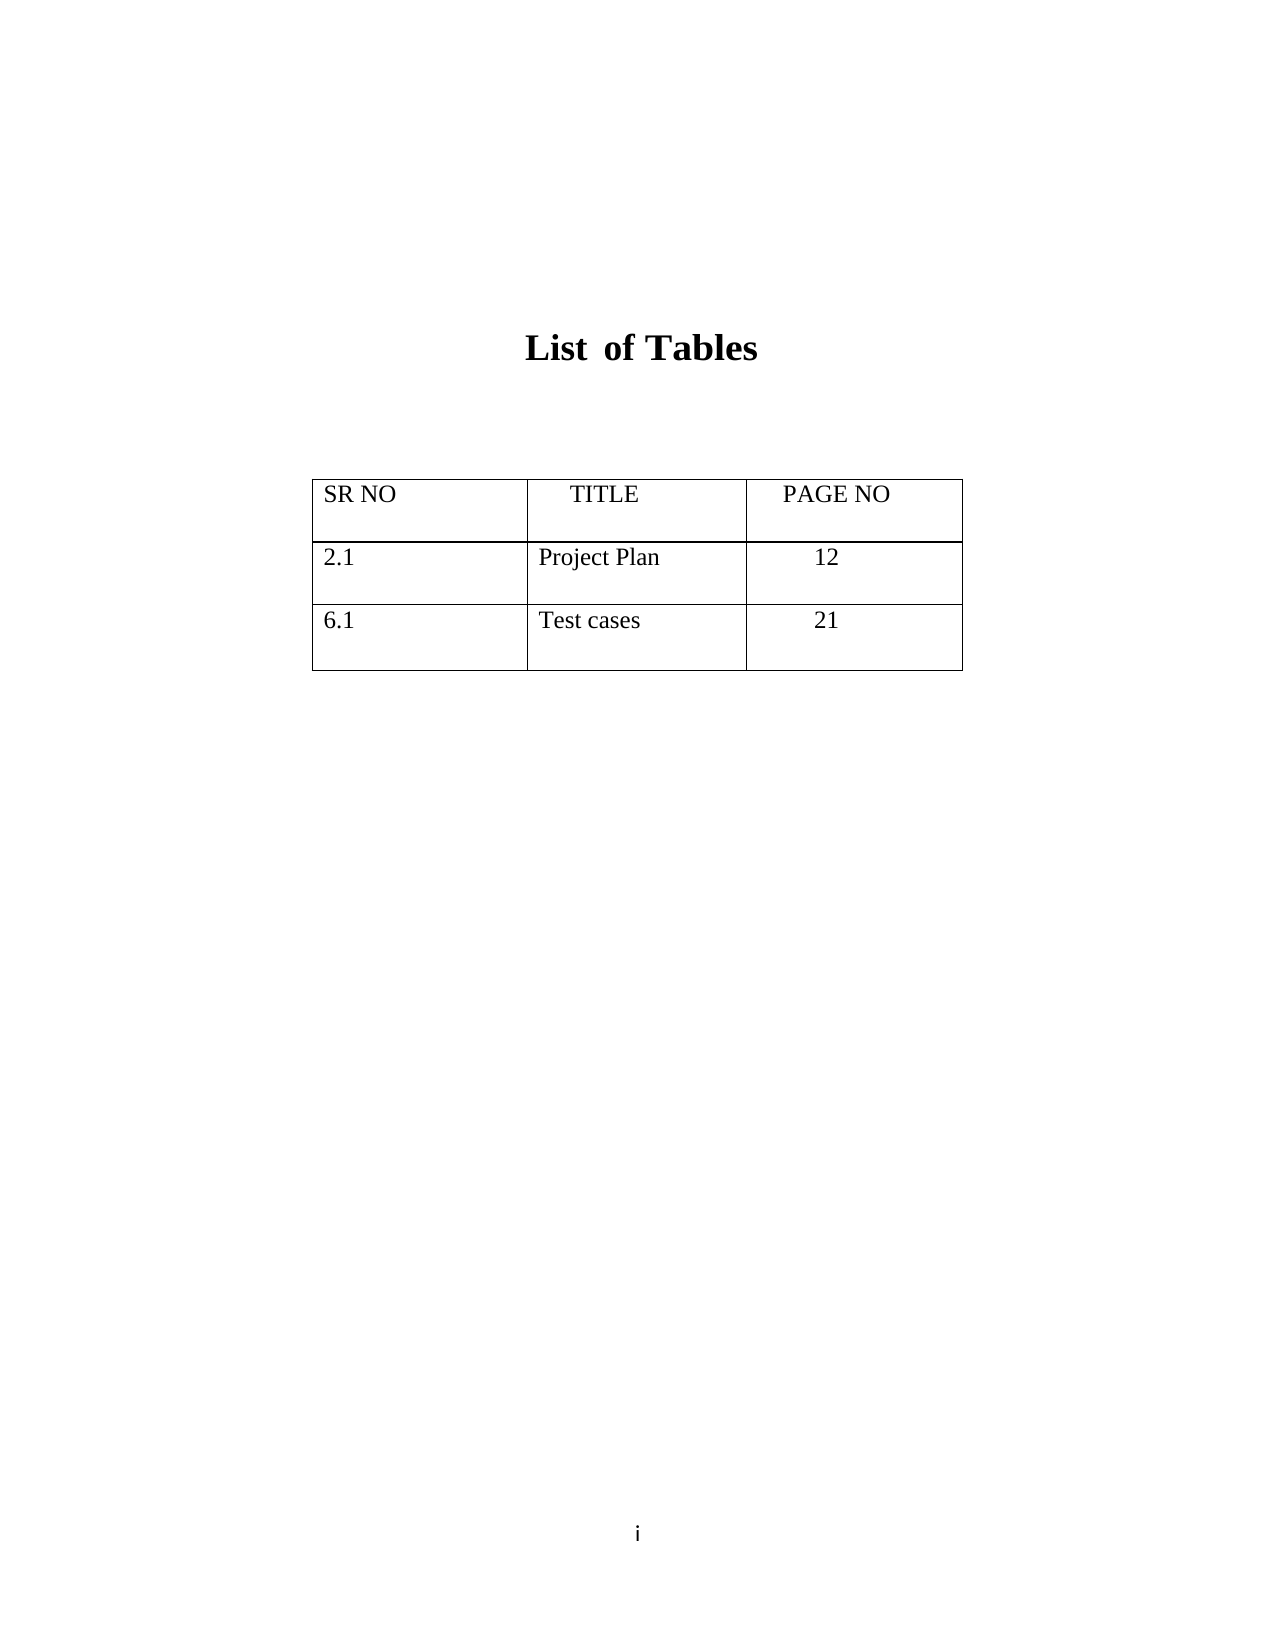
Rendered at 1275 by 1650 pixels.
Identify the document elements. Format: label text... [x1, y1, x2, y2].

table_header PAGE NO [747, 480, 962, 541]
table_header SR NO [313, 480, 527, 541]
table_cell 21 [747, 605, 962, 670]
table_cell 6.1 [313, 605, 527, 670]
table_cell Test cases [528, 605, 746, 670]
text List of Tables [476, 316, 1125, 372]
table_header TITLE [528, 480, 746, 541]
table_cell Project Plan [528, 543, 746, 604]
table_cell 12 [747, 543, 962, 604]
table_cell 2.1 [313, 543, 527, 604]
